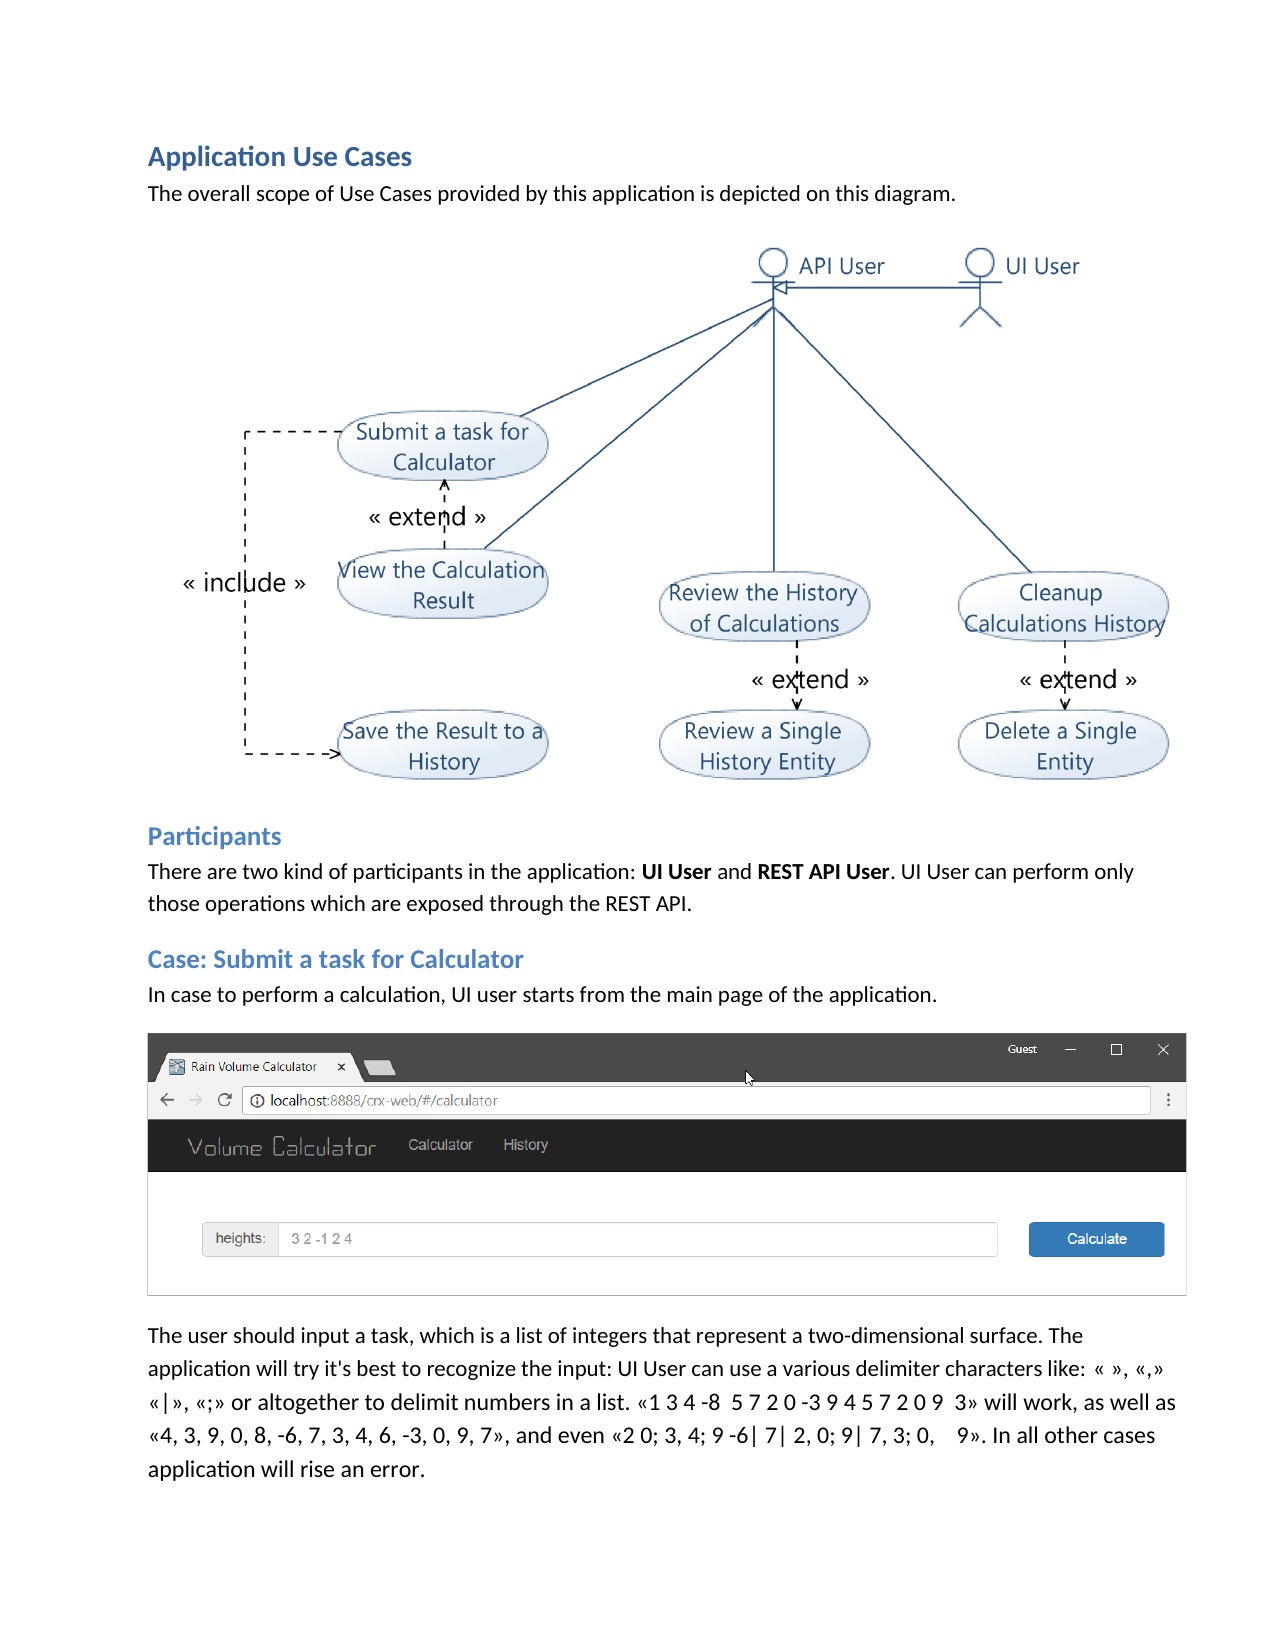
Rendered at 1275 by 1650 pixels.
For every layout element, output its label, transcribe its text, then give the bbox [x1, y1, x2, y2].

subtitle Application Use Cases [148, 138, 1186, 174]
subtitle Case: Submit a task for Calculator [148, 942, 1186, 975]
picture [147, 1033, 1187, 1296]
subtitle Participants [148, 819, 1186, 852]
picture [147, 232, 1187, 795]
text In case to perform a calculation, UI user starts from the main page of the application. [148, 980, 1186, 1008]
text There are two kind of participants in the application: UI User and REST API User. UI User can perform only those operations which are exposed through the REST API. [148, 857, 1186, 917]
text The user should input a task, which is a list of integers that represent a two-dimensional surface. The application will try it's best to recognize the input: UI User can use a various delimiter characters like: « », «,» «|», «;» or altogether to delimit numbers in a list. «1 3 4 -8 5 7 2 0 -3 9 4 5 7 2 0 9 3» will work, as well as «4, 3, 9, 0, 8, -6, 7, 3, 4, 6, -3, 0, 9, 7», and even «2 0; 3, 4; 9 -6| 7| 2, 0; 9| 7, 3; 0, 9». In all other cases application will rise an error. [148, 1321, 1186, 1483]
text The overall scope of Use Cases provided by this application is depicted on this diagram. [148, 179, 1186, 207]
